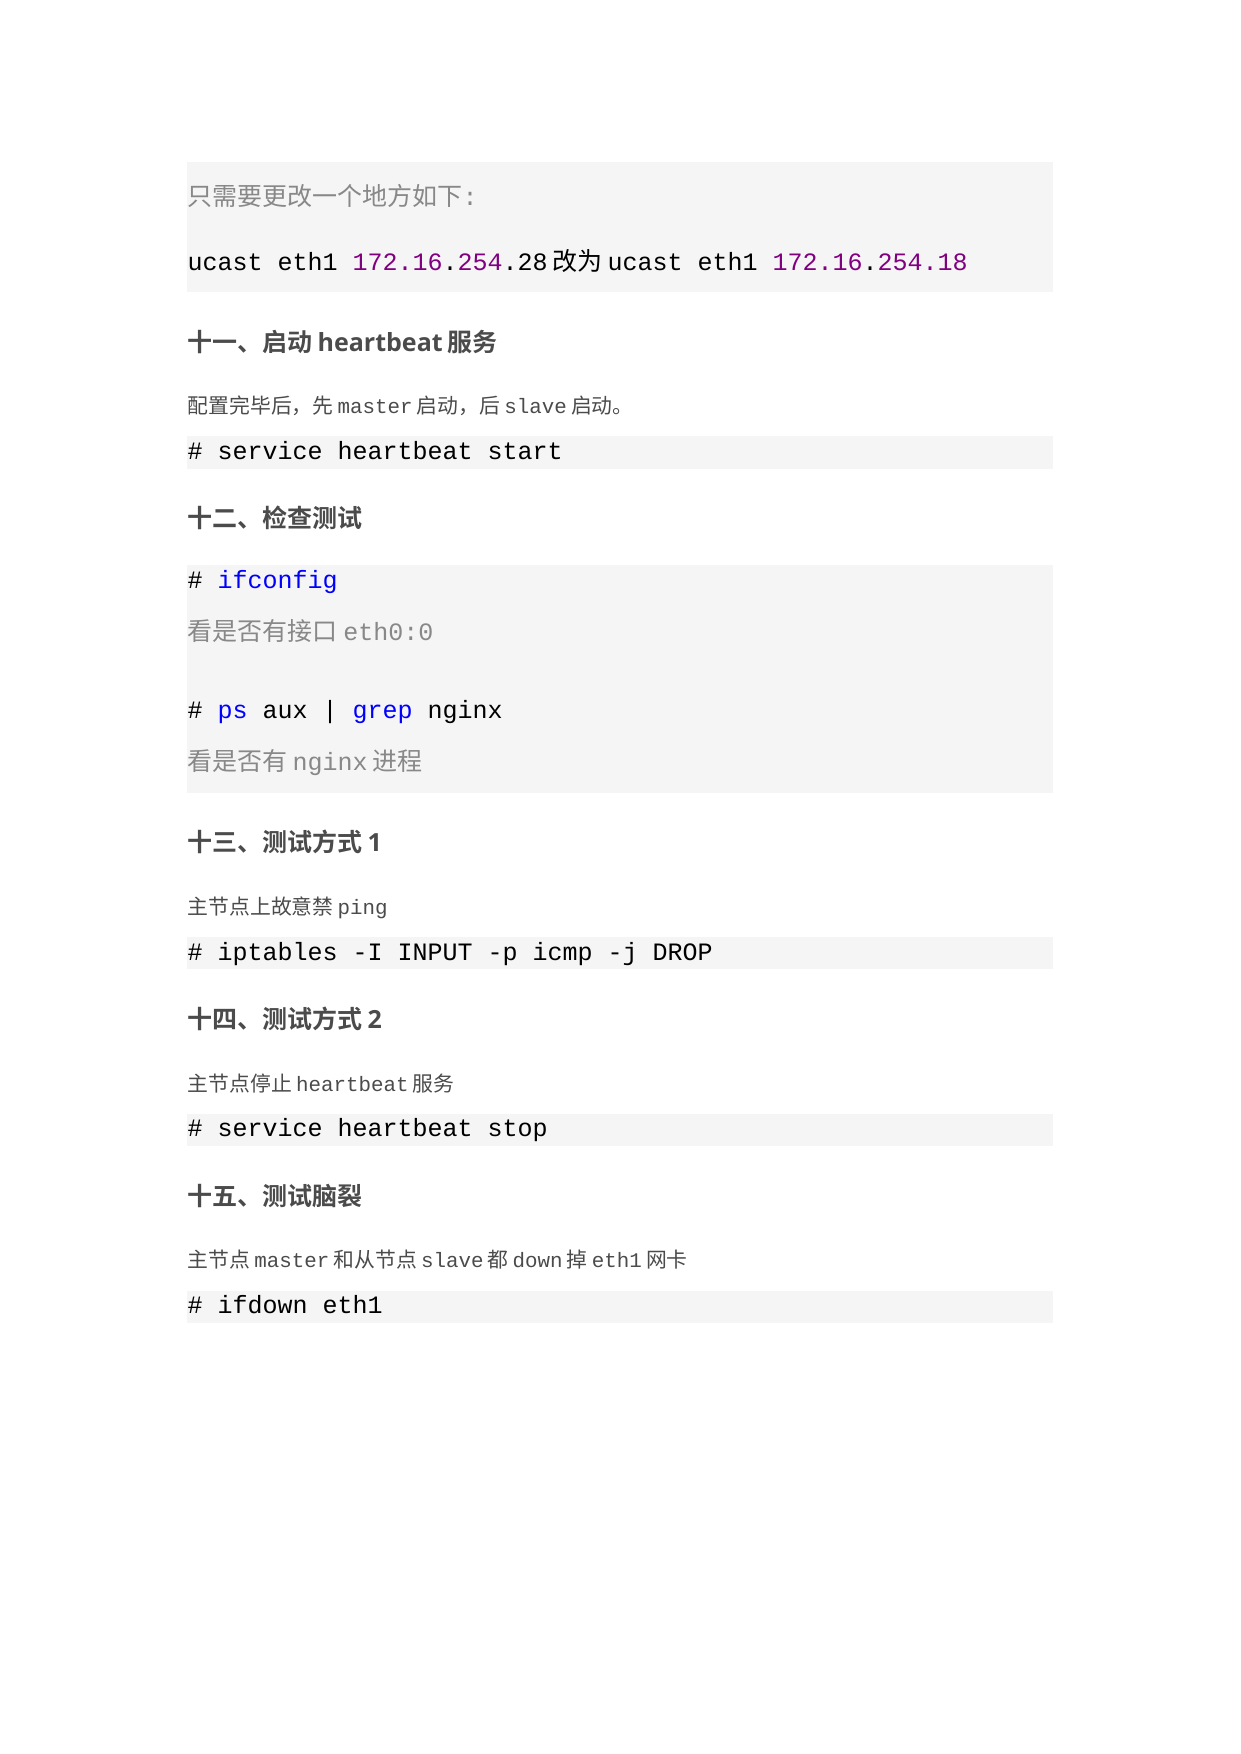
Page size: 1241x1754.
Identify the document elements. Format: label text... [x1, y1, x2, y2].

text ucast eth1 172.16.254.28改为ucast eth1 172.16.254.18 [187, 227, 1053, 292]
text # iptables -I INPUT -p icmp -j DROP [187, 937, 1053, 969]
text 看是否有nginx进程 [187, 728, 1053, 793]
text # ps aux | grep nginx [187, 695, 1053, 728]
text # ifconfig [187, 565, 1053, 598]
text 主节点停止heartbeat服务 [187, 1066, 1053, 1098]
text # service heartbeat start [187, 436, 1053, 469]
text 只需要更改一个地方如下: [187, 162, 1053, 227]
text 主节点master和从节点slave都down掉eth1网卡 [187, 1243, 1053, 1275]
text 十二、检查测试 [187, 484, 1053, 549]
text # service heartbeat stop [187, 1114, 1053, 1146]
text 十三、测试方式1 [187, 808, 1053, 873]
text 看是否有接口 eth0:0 [187, 598, 1053, 663]
text 十五、测试脑裂 [187, 1162, 1053, 1227]
text 主节点上故意禁ping [187, 889, 1053, 921]
text 配置完毕后，先master启动，后slave启动。 [187, 388, 1053, 421]
text # ifdown eth1 [187, 1291, 1053, 1323]
text 十一、启动heartbeat服务 [187, 308, 1053, 373]
text 十四、测试方式2 [187, 985, 1053, 1050]
